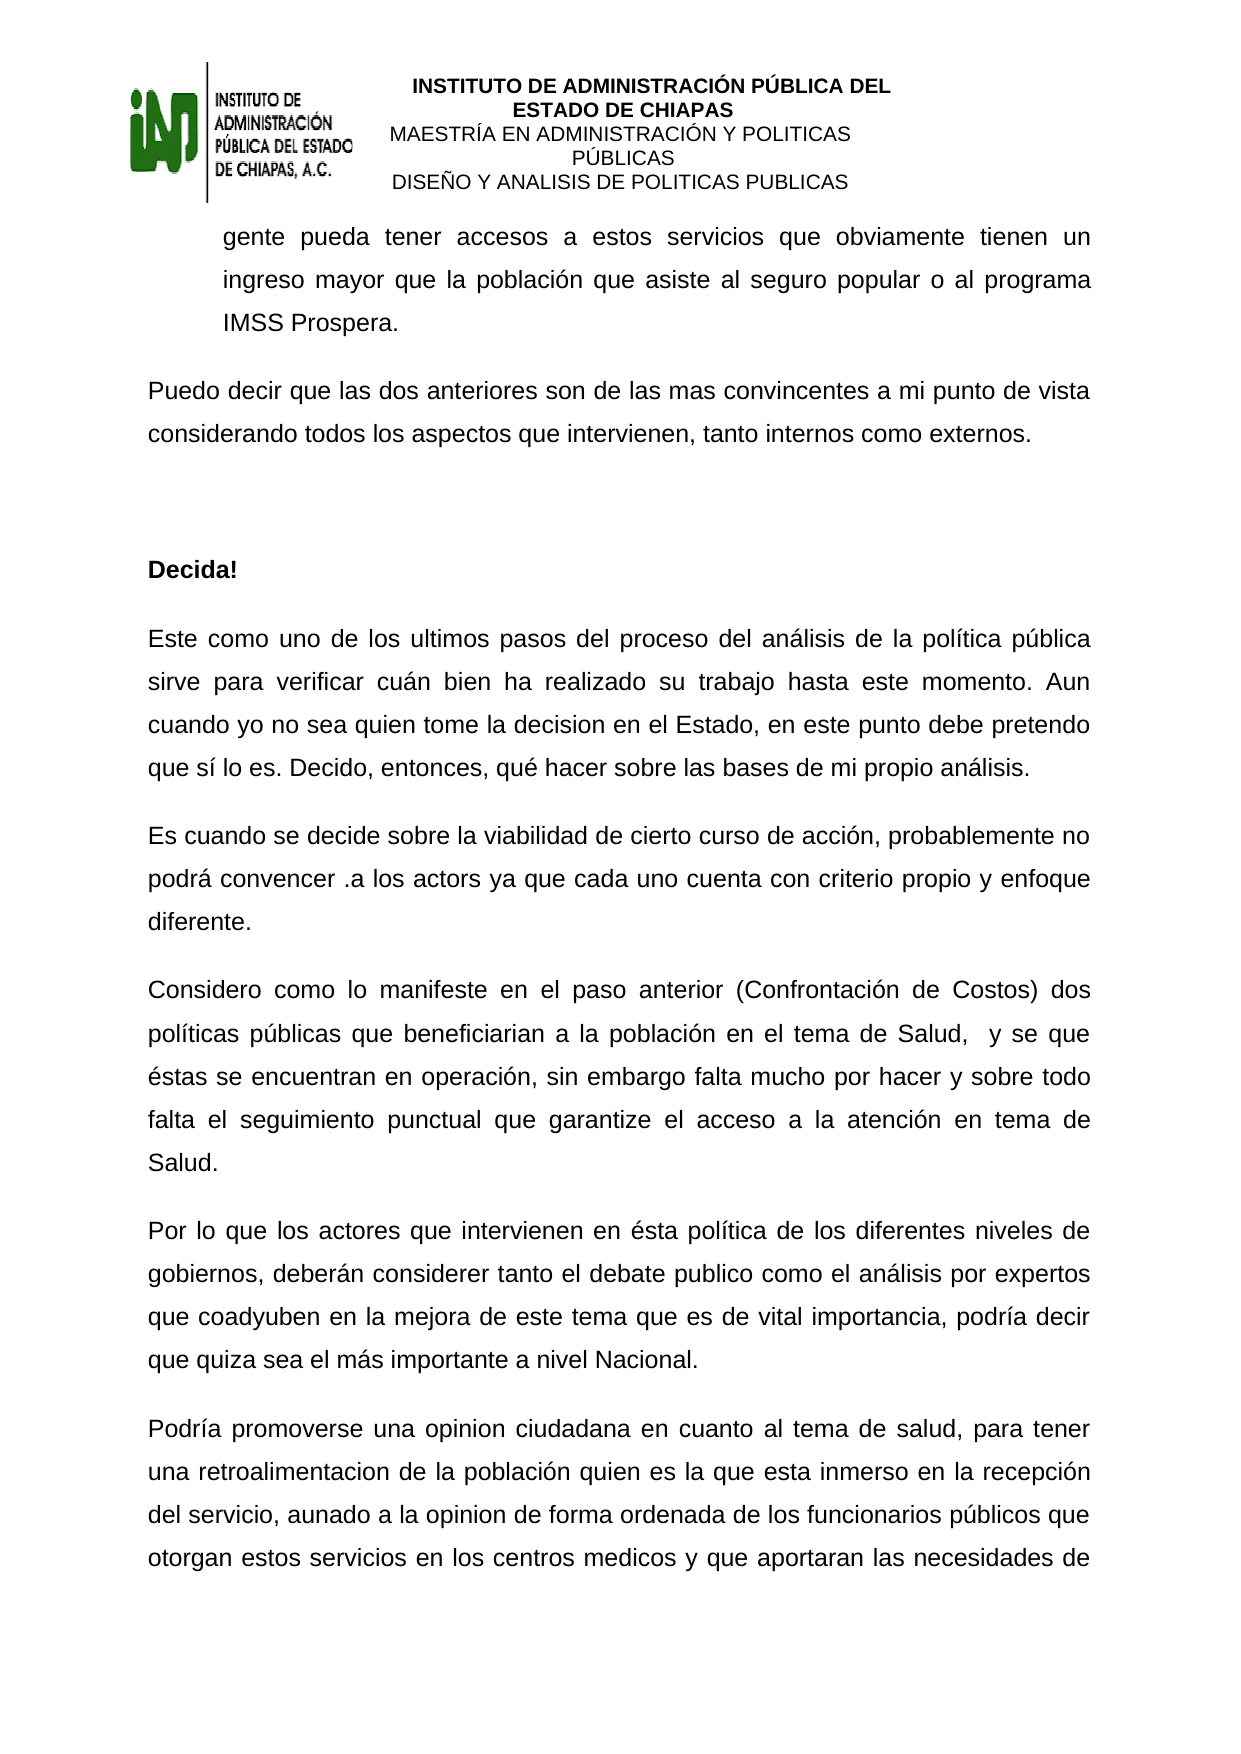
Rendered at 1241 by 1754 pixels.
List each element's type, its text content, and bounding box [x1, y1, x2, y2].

text Considero como lo manifeste en el paso anterior (Confrontación de Costos) dos políticas públicas que beneficiarian a la población en el tema de Salud, y se que éstas se encuentran en operación, sin embargo falta mucho por hacer y sobre todo falta el seguimiento punctual que garantize el acceso a la atención en tema de Salud. [148, 975, 1092, 1177]
text Decida! [148, 555, 1092, 584]
text Por lo que los actores que intervienen en ésta política de los diferentes niveles de gobiernos, deberán considerer tanto el debate publico como el análisis por expertos que coadyuben en la mejora de este tema que es de vital importancia, podría decir que quiza sea el más importante a nivel Nacional. [148, 1216, 1092, 1374]
picture [130, 62, 353, 203]
text Es cuando se decide sobre la viabilidad de cierto curso de acción, probablemente no podrá convencer .a los actors ya que cada uno cuenta con criterio propio y enfoque diferente. [148, 821, 1092, 936]
text Este como uno de los ultimos pasos del proceso del análisis de la política pública sirve para verificar cuán bien ha realizado su trabajo hasta este momento. Aun cuando yo no sea quien tome la decision en el Estado, en este punto debe pretendo que sí lo es. Decido, entonces, qué hacer sobre las bases de mi propio análisis. [148, 623, 1092, 782]
text Puedo decir que las dos anteriores son de las mas convincentes a mi punto de vista considerando todos los aspectos que intervienen, tanto internos como externos. [148, 376, 1092, 448]
